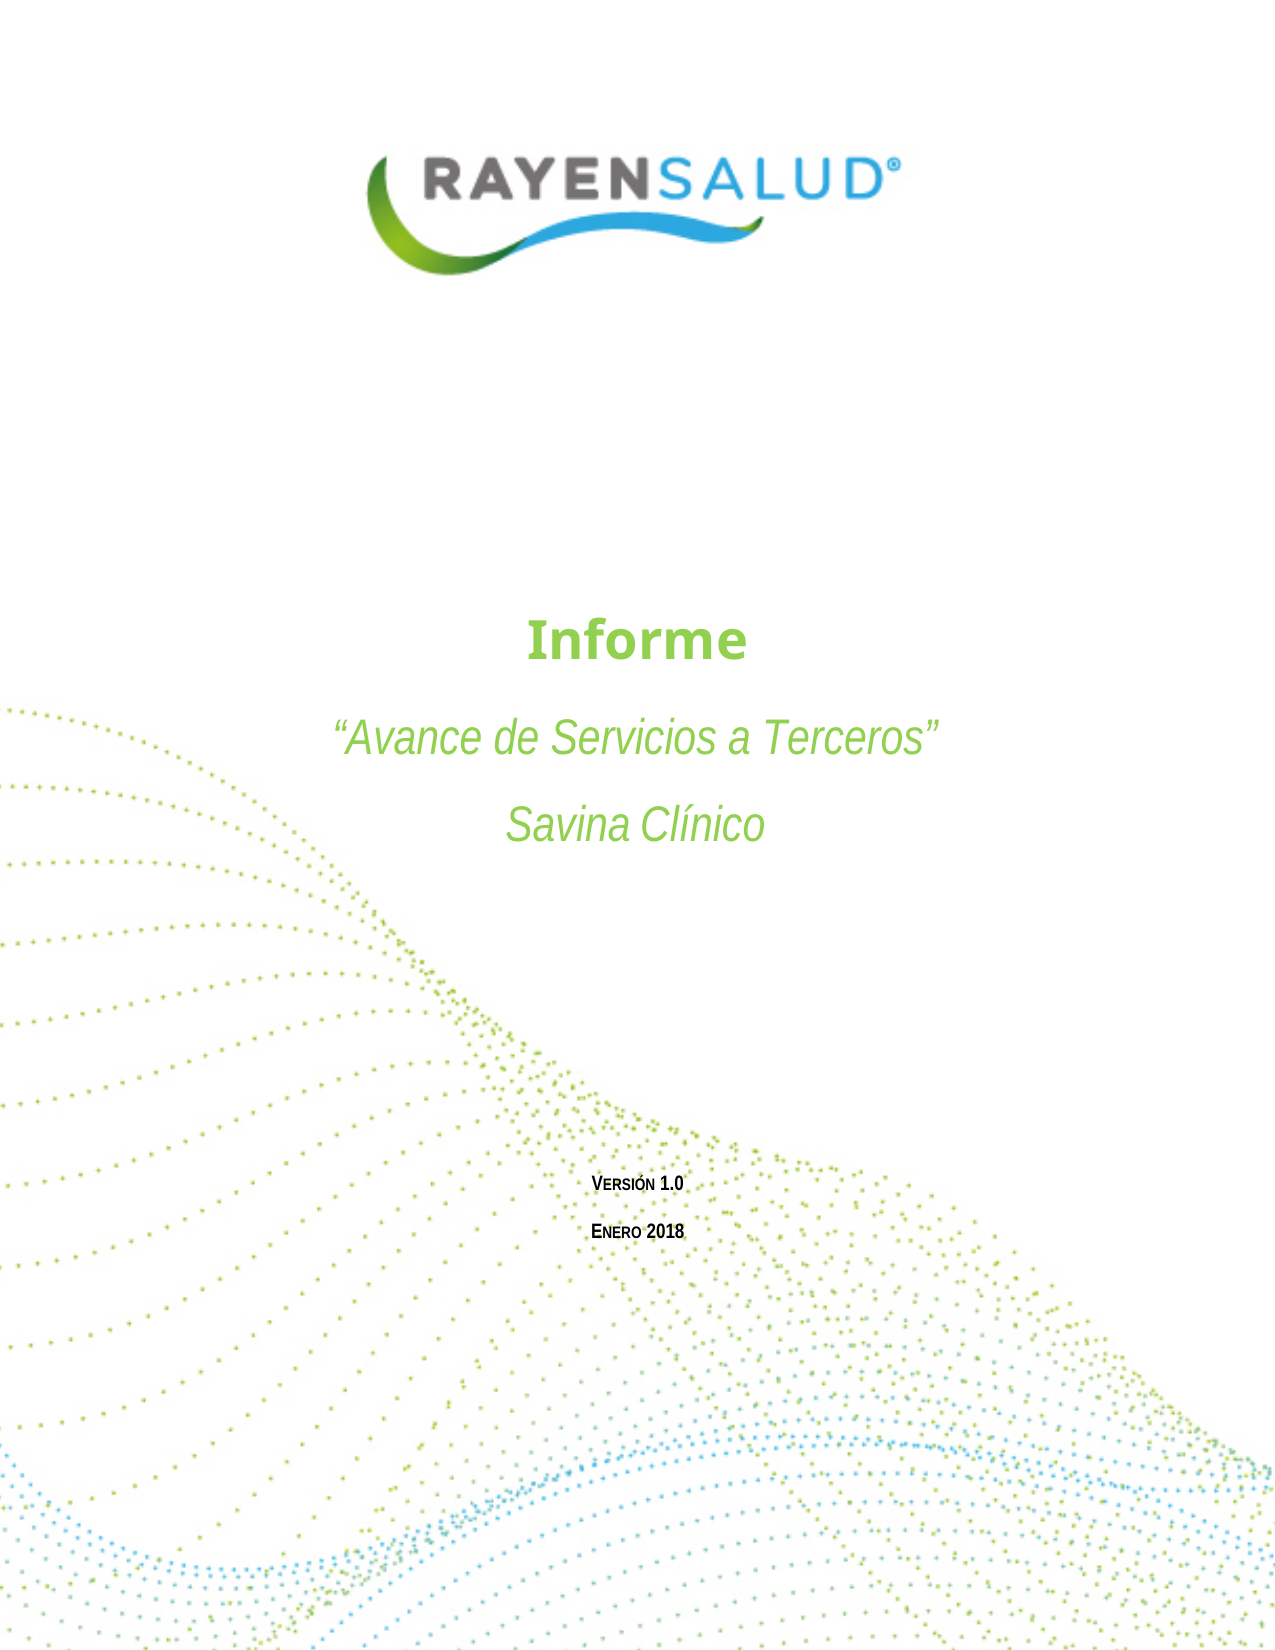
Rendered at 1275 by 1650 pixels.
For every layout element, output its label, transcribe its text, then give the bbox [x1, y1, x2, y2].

text “Avance de Servicios a Terceros” [177, 707, 1098, 765]
picture [0, 0, 1275, 1650]
text Enero 2018 [177, 1219, 1098, 1243]
text Informe [177, 602, 1098, 676]
text Savina Clínico [177, 794, 1098, 852]
text Versión 1.0 [177, 1171, 1098, 1195]
